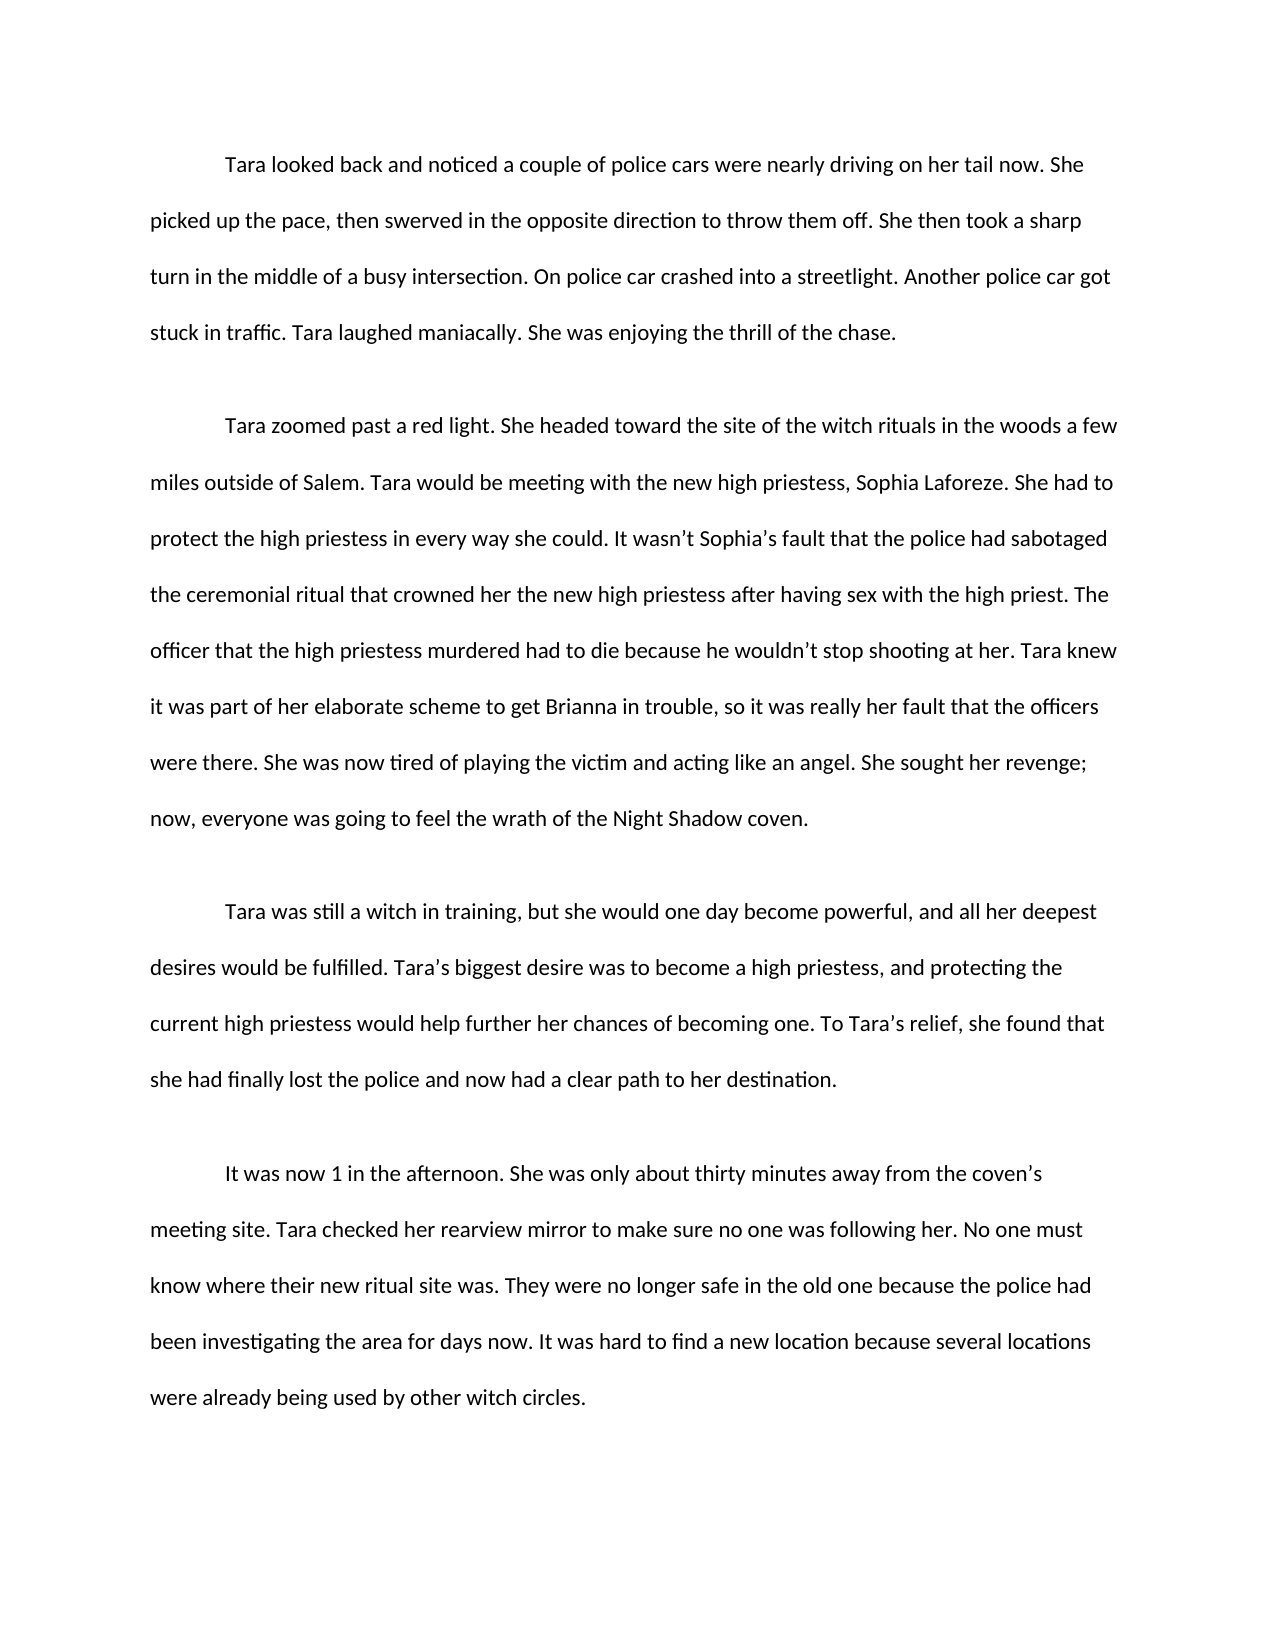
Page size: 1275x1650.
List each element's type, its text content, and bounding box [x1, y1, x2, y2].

text Tara looked back and noticed a couple of police cars were nearly driving on her tail now. She picked up the pace, then swerved in the opposite direction to throw them off. She then took a sharp turn in the middle of a busy intersection. On police car crashed into a streetlight. Another police car got stuck in traffic. Tara laughed maniacally. She was enjoying the thrill of the chase. [150, 150, 1125, 346]
text Tara zoomed past a red light. She headed toward the site of the witch rituals in the woods a few miles outside of Salem. Tara would be meeting with the new high priestess, Sophia Laforeze. She had to protect the high priestess in every way she could. It wasn’t Sophia’s fault that the police had sabotaged the ceremonial ritual that crowned her the new high priestess after having sex with the high priest. The officer that the high priestess murdered had to die because he wouldn’t stop shooting at her. Tara knew it was part of her elaborate scheme to get Brianna in trouble, so it was really her fault that the officers were there. She was now tired of playing the victim and acting like an angel. She sought her revenge; now, everyone was going to feel the wrath of the Night Shadow coven. [150, 412, 1125, 832]
text Tara was still a witch in training, but she would one day become powerful, and all her deepest desires would be fulfilled. Tara’s biggest desire was to become a high priestess, and protecting the current high priestess would help further her chances of becoming one. To Tara’s relief, she found that she had finally lost the police and now had a clear path to her destination. [150, 897, 1125, 1094]
text It was now 1 in the afternoon. She was only about thirty minutes away from the coven’s meeting site. Tara checked her rearview mirror to make sure no one was following her. No one must know where their new ritual site was. They were no longer safe in the old one because the police had been investigating the area for days now. It was hard to find a new location because several locations were already being used by other witch circles. [150, 1159, 1125, 1411]
